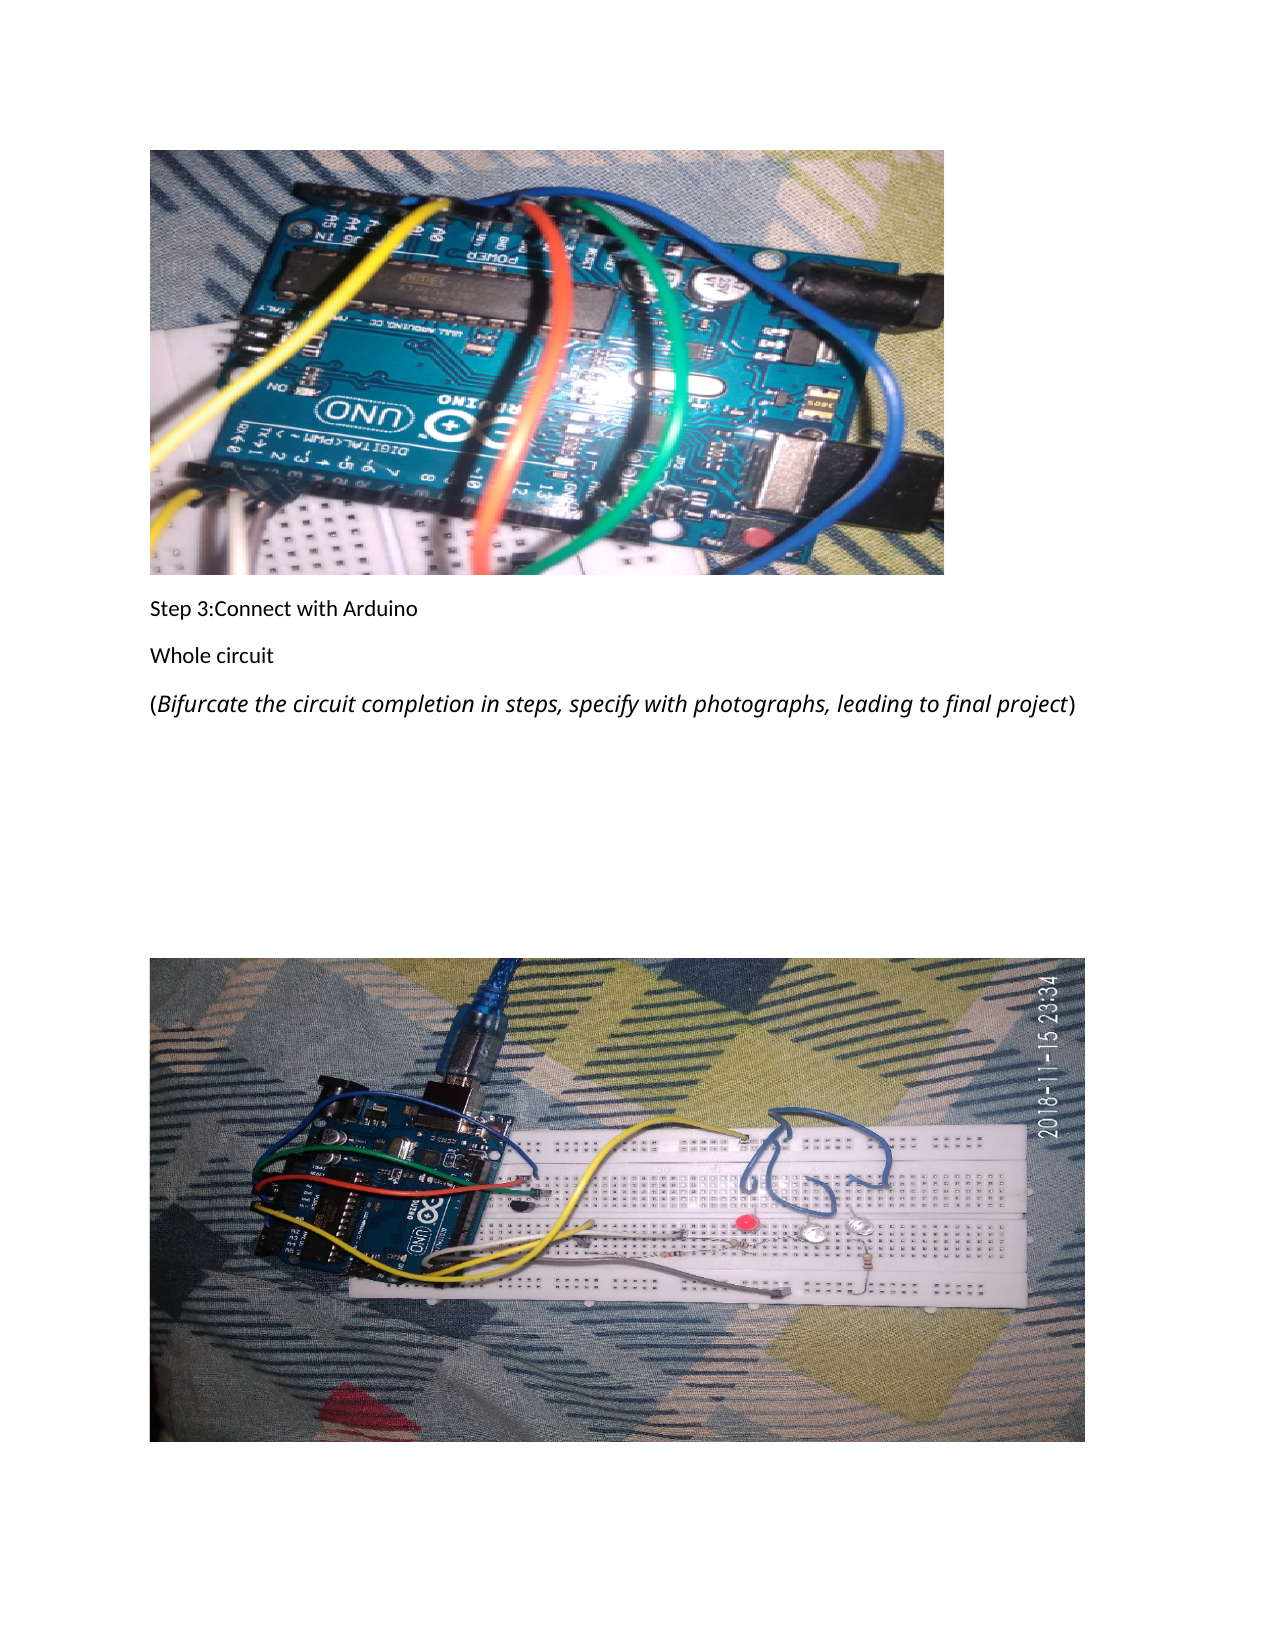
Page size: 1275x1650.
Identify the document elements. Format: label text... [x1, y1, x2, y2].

text (Bifurcate the circuit completion in steps, specify with photographs, leading to final project) [150, 688, 1125, 719]
text Whole circuit [150, 641, 1125, 669]
text Step 3:Connect with Arduino [150, 594, 1125, 622]
picture [150, 150, 946, 575]
picture [151, 958, 1084, 1442]
